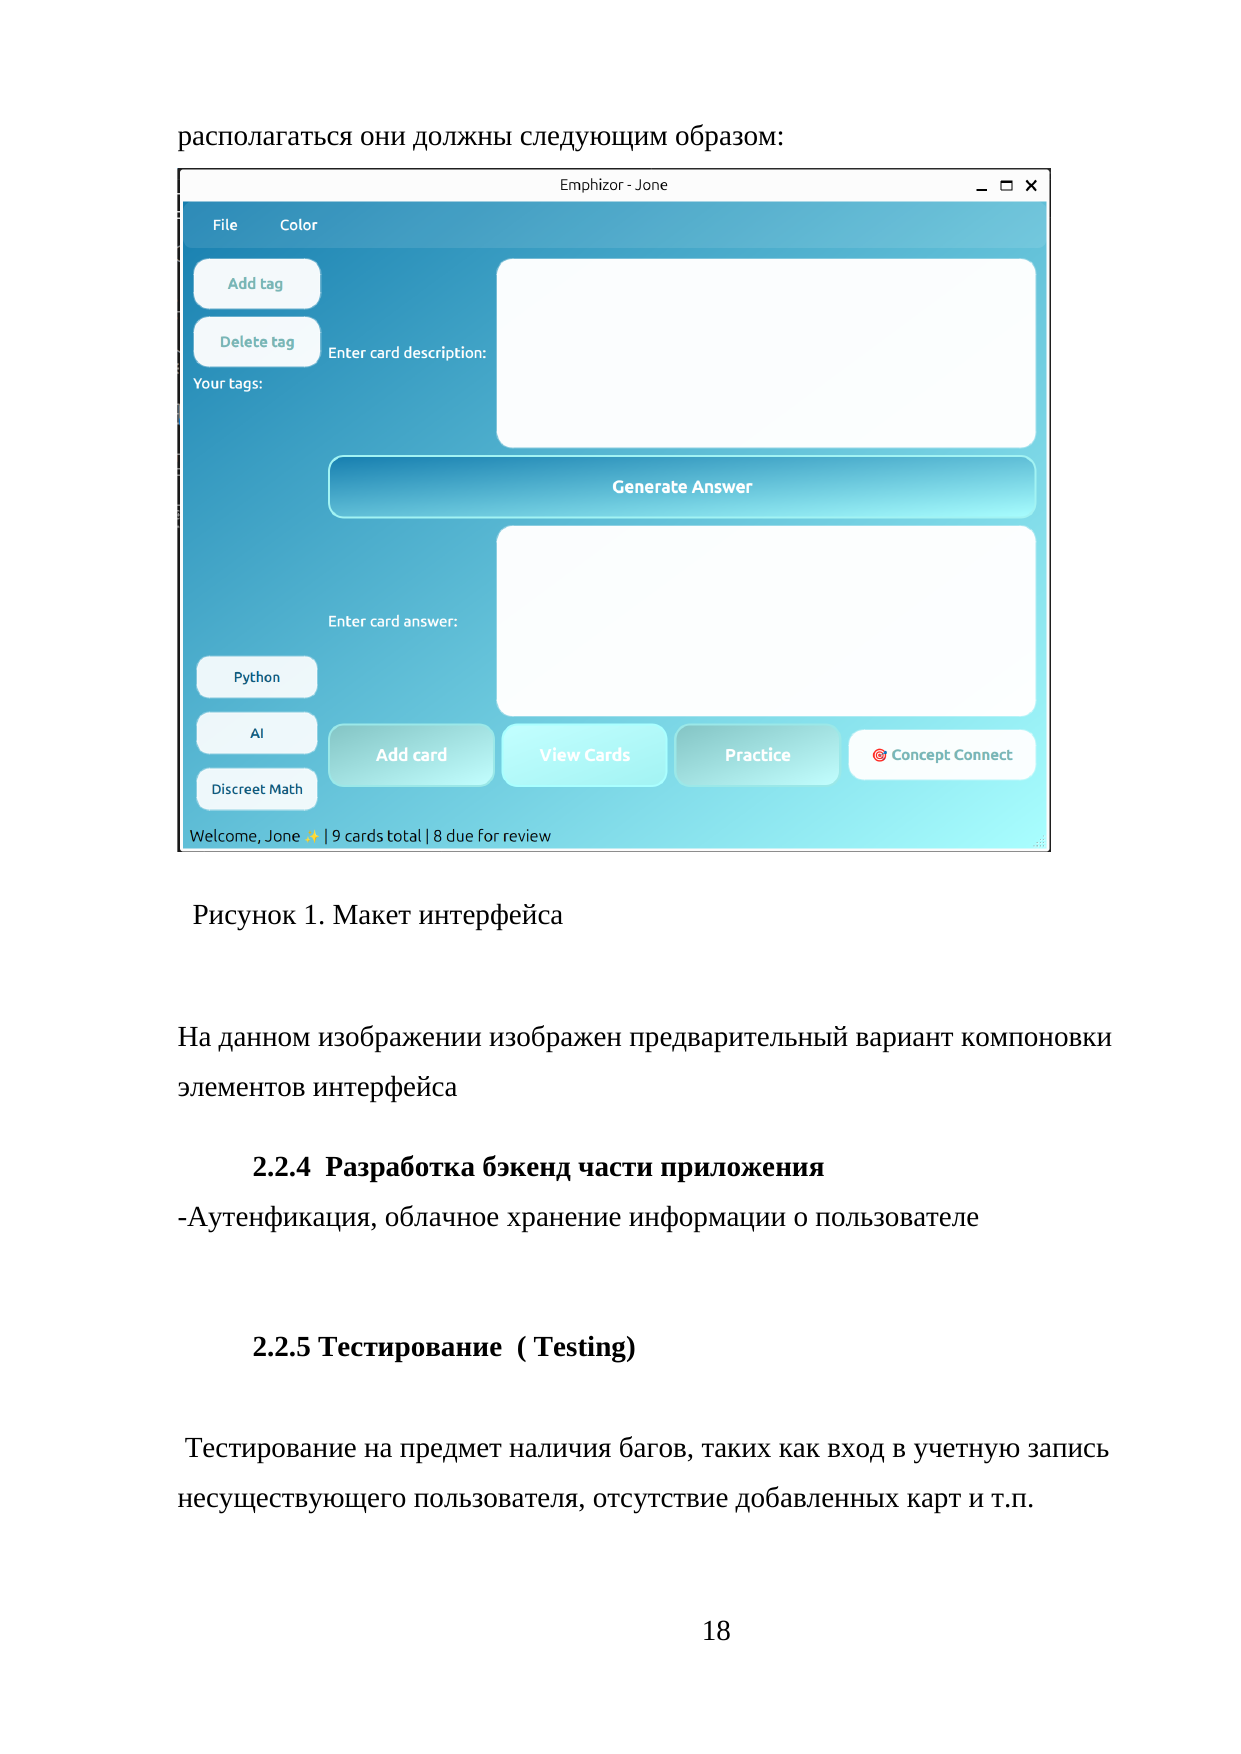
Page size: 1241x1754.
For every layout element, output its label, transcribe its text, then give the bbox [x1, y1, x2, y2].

subtitle 2.2.4 Разработка бэкенд части приложения [177, 1149, 1181, 1182]
text На данном изображении изображен предварительный вариант компоновки элементов интерфейса [177, 1019, 1181, 1103]
text Тестирование на предмет наличия багов, таких как вход в учетную запись несуществующего пользователя, отсутствие добавленных карт и т.п. [177, 1379, 1181, 1564]
subtitle 2.2.5 Тестирование ( Testing) [177, 1279, 1181, 1363]
picture [177, 168, 1051, 852]
text -Аутенфикация, облачное хранение информации о пользователе [177, 1199, 1181, 1233]
